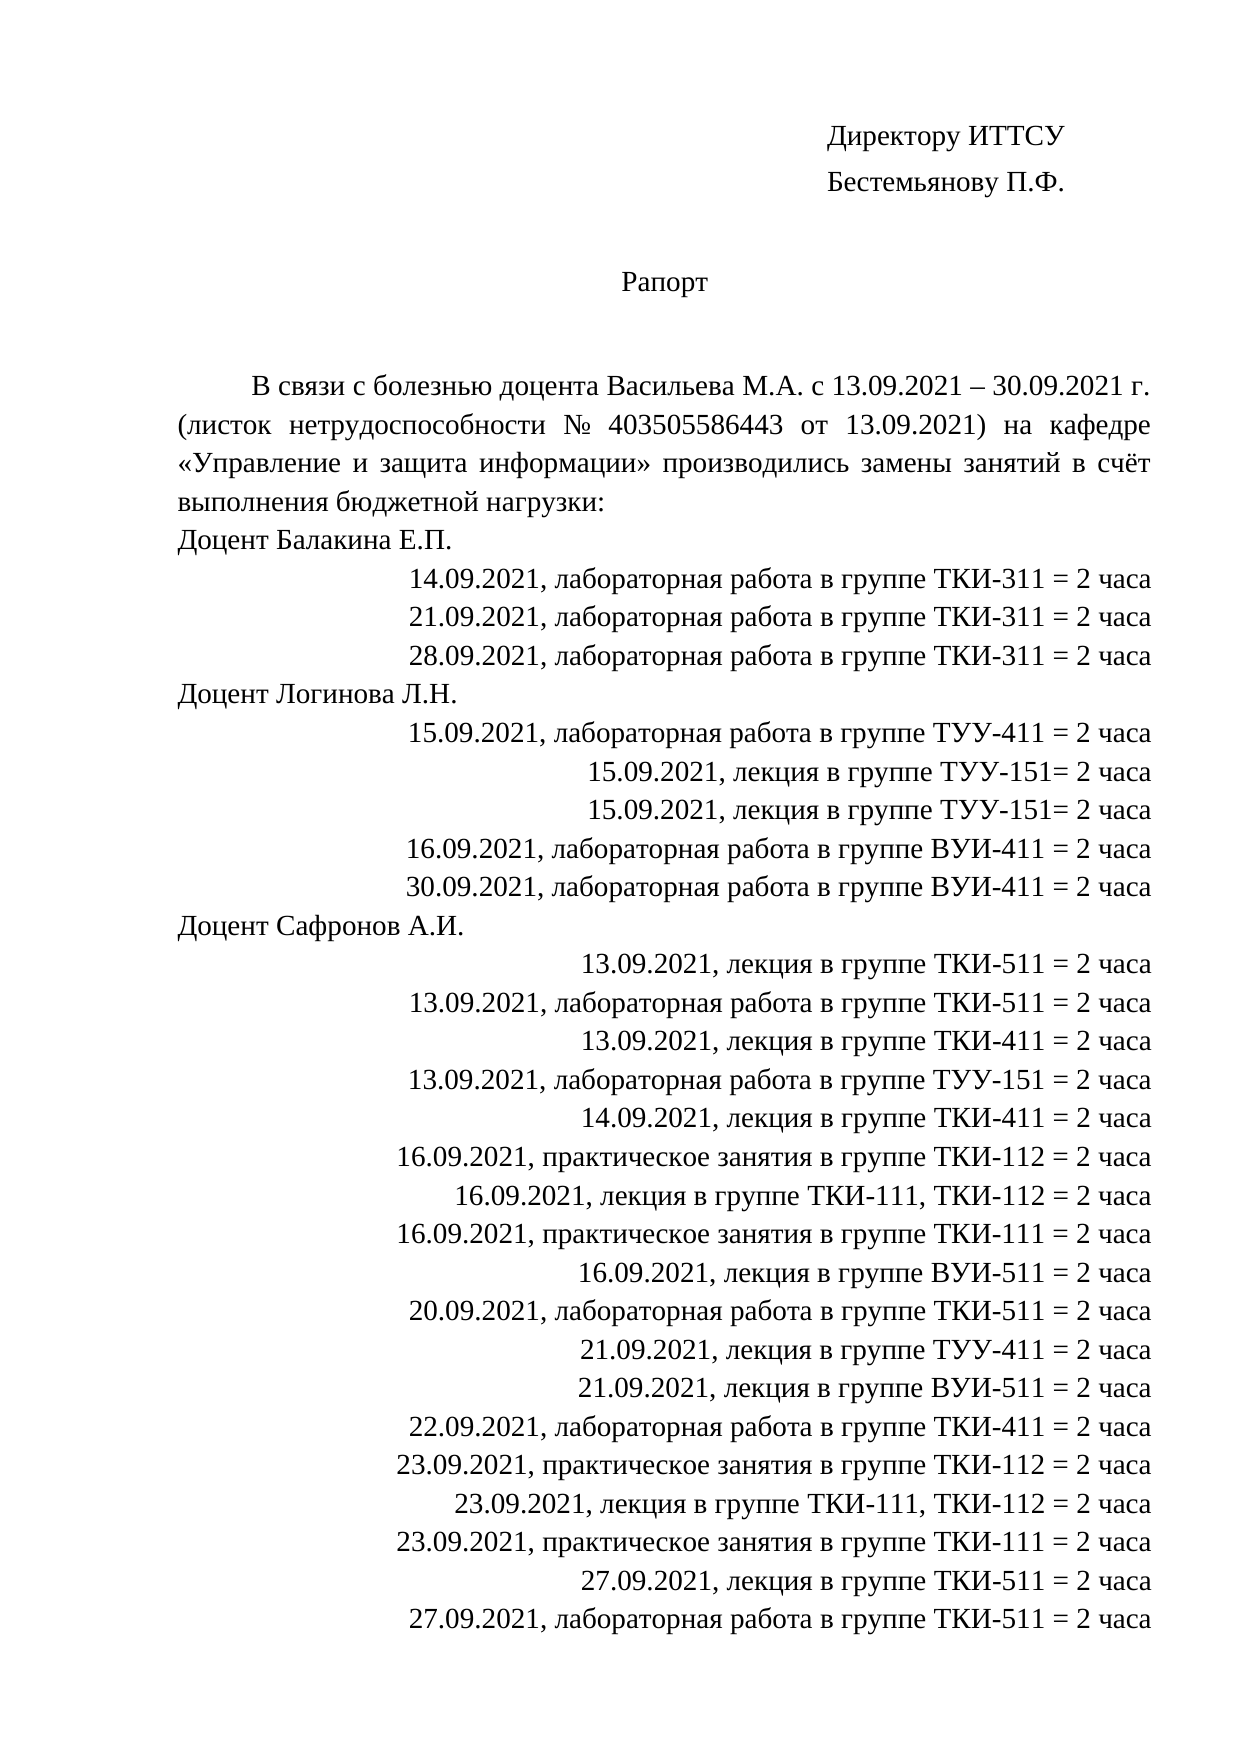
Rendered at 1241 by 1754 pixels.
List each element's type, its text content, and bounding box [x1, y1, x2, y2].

text 27.09.2021, лабораторная работа в группе ТКИ-511 = 2 часа [177, 1602, 1152, 1635]
text Бестемьянову П.Ф. [827, 164, 1152, 198]
text 23.09.2021, практическое занятия в группе ТКИ-112 = 2 часа [177, 1447, 1152, 1481]
text Рапорт [177, 264, 1152, 297]
text 16.09.2021, практическое занятия в группе ТКИ-112 = 2 часа [177, 1139, 1152, 1173]
text 21.09.2021, лабораторная работа в группе ТКИ-311 = 2 часа [177, 599, 1152, 633]
text 14.09.2021, лекция в группе ТКИ-411 = 2 часа [177, 1101, 1152, 1134]
text 16.09.2021, лабораторная работа в группе ВУИ-411 = 2 часа [177, 831, 1152, 864]
text 27.09.2021, лекция в группе ТКИ-511 = 2 часа [177, 1563, 1152, 1597]
text 15.09.2021, лекция в группе ТУУ-151= 2 часа [177, 754, 1152, 787]
text 28.09.2021, лабораторная работа в группе ТКИ-311 = 2 часа [177, 638, 1152, 672]
text Доцент Балакина Е.П. [177, 522, 1152, 556]
text 13.09.2021, лабораторная работа в группе ТКИ-511 = 2 часа [177, 985, 1152, 1018]
text 13.09.2021, лекция в группе ТКИ-411 = 2 часа [177, 1023, 1152, 1057]
text 20.09.2021, лабораторная работа в группе ТКИ-511 = 2 часа [177, 1293, 1152, 1327]
text 23.09.2021, лекция в группе ТКИ-111, ТКИ-112 = 2 часа [177, 1486, 1152, 1519]
text 21.09.2021, лекция в группе ВУИ-511 = 2 часа [177, 1370, 1152, 1404]
text 16.09.2021, практическое занятия в группе ТКИ-111 = 2 часа [177, 1216, 1152, 1250]
text 22.09.2021, лабораторная работа в группе ТКИ-411 = 2 часа [177, 1409, 1152, 1442]
text 23.09.2021, практическое занятия в группе ТКИ-111 = 2 часа [177, 1524, 1152, 1558]
text 16.09.2021, лекция в группе ВУИ-511 = 2 часа [177, 1255, 1152, 1288]
text 14.09.2021, лабораторная работа в группе ТКИ-311 = 2 часа [177, 561, 1152, 594]
text 15.09.2021, лабораторная работа в группе ТУУ-411 = 2 часа [177, 715, 1152, 749]
text 21.09.2021, лекция в группе ТУУ-411 = 2 часа [177, 1332, 1152, 1365]
text Доцент Логинова Л.Н. [177, 677, 1152, 710]
text Доцент Сафронов А.И. [177, 908, 1152, 941]
text 16.09.2021, лекция в группе ТКИ-111, ТКИ-112 = 2 часа [177, 1178, 1152, 1211]
text В связи с болезнью доцента Васильева М.А. с 13.09.2021 – 30.09.2021 г. (листок нетрудоспособности № 403505586443 от 13.09.2021) на кафедре «Управление и защита информации» производились замены занятий в счёт выполнения бюджетной нагрузки: [177, 368, 1152, 517]
text 13.09.2021, лекция в группе ТКИ-511 = 2 часа [177, 946, 1152, 980]
text Директору ИТТСУ [827, 118, 1152, 152]
text 30.09.2021, лабораторная работа в группе ВУИ-411 = 2 часа [177, 869, 1152, 903]
text 15.09.2021, лекция в группе ТУУ-151= 2 часа [177, 792, 1152, 826]
text 13.09.2021, лабораторная работа в группе ТУУ-151 = 2 часа [177, 1062, 1152, 1096]
